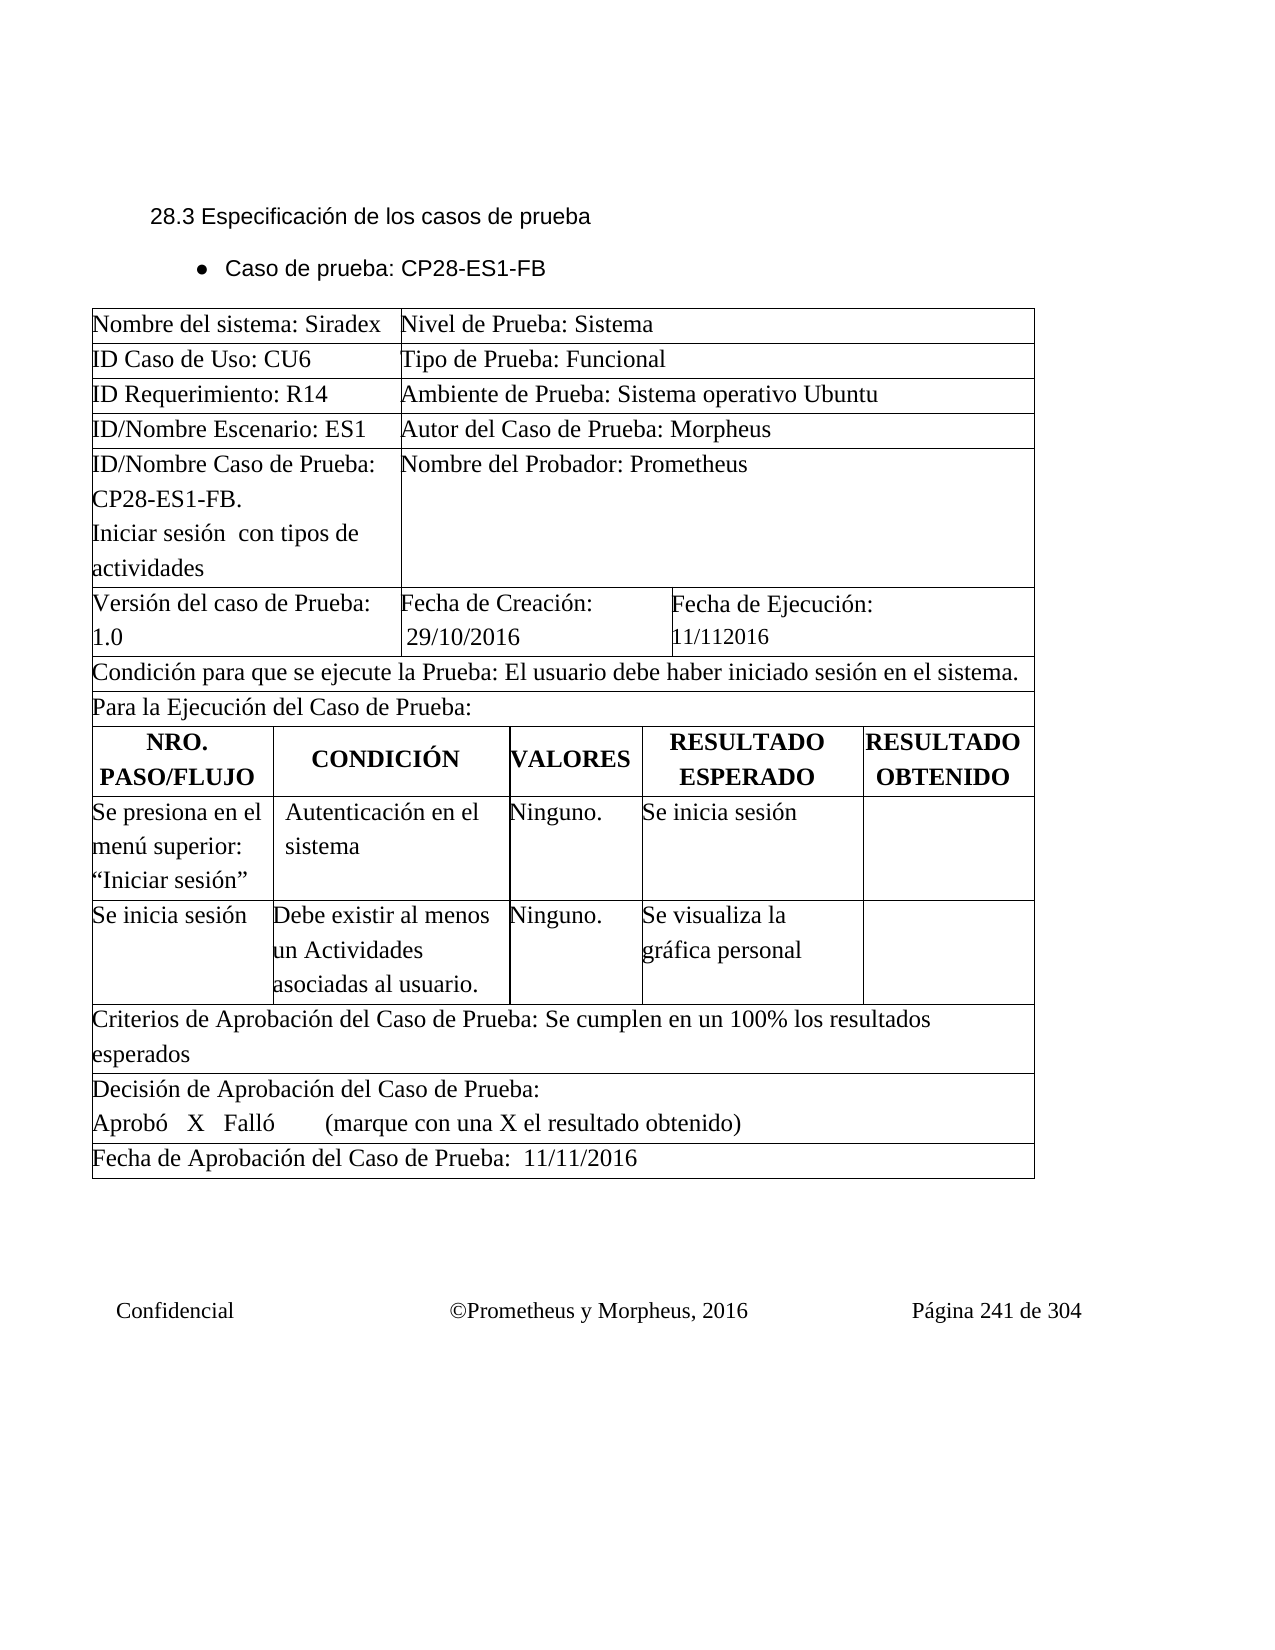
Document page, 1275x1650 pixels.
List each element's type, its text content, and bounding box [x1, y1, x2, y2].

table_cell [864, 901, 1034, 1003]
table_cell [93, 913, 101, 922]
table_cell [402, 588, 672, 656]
subtitle Caso de prueba: CP28-ES1-FB [195, 255, 1125, 282]
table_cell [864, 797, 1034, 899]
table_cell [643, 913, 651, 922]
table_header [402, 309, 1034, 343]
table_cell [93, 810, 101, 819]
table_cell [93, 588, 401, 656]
subtitle 28.3 Especificación de los casos de prueba [150, 203, 1125, 229]
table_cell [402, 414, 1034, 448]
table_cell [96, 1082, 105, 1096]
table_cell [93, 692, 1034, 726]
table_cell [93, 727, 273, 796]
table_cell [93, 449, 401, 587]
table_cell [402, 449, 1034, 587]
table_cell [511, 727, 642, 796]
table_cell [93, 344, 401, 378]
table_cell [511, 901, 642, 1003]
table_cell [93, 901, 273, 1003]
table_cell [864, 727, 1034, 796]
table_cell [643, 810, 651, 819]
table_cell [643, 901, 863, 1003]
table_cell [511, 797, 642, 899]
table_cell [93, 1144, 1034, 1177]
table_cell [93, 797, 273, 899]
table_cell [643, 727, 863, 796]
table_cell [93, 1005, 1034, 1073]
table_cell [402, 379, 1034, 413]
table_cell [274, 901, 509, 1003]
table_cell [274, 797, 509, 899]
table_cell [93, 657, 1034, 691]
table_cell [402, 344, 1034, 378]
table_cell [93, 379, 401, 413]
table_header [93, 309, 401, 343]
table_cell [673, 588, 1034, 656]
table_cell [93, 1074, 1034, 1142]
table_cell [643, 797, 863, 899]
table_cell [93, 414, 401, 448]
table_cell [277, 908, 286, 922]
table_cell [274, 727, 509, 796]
